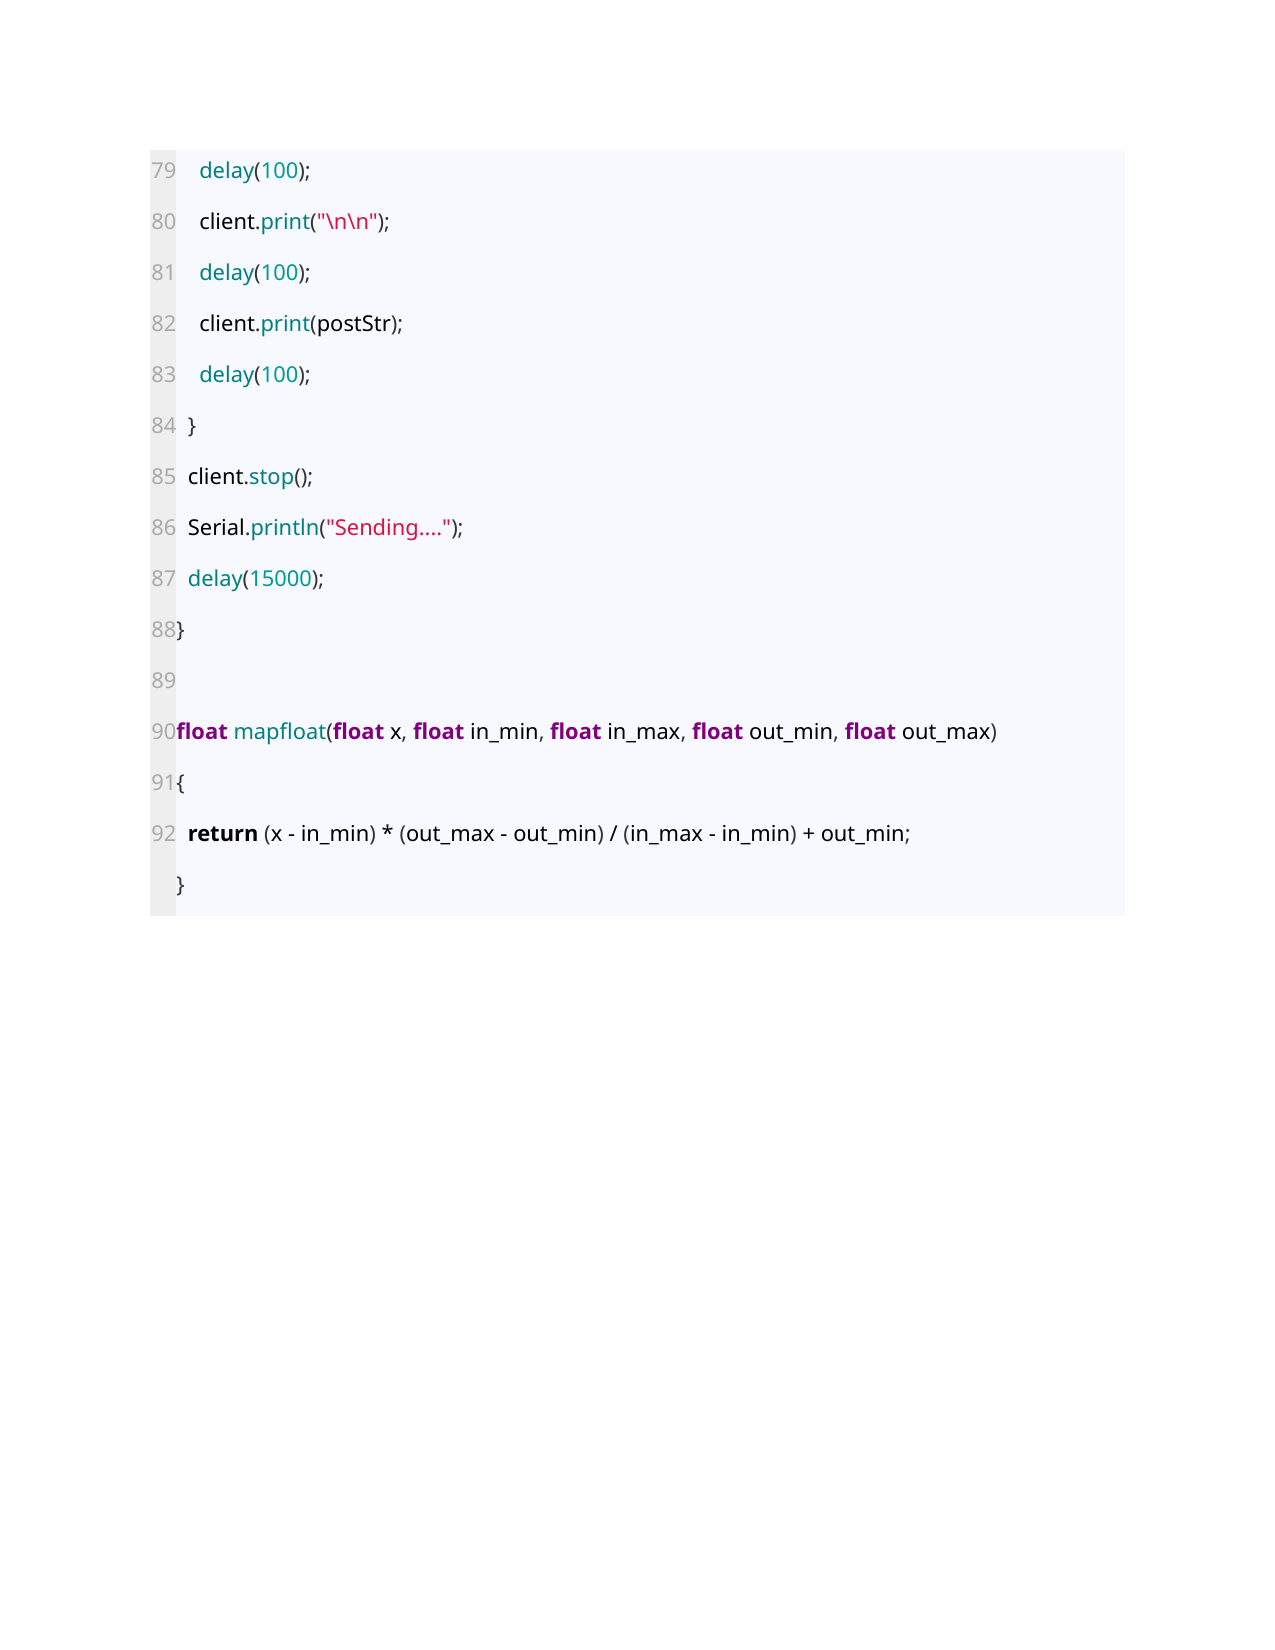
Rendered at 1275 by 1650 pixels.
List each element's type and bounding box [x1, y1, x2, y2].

table_header [176, 150, 1125, 916]
table_header [150, 150, 176, 916]
